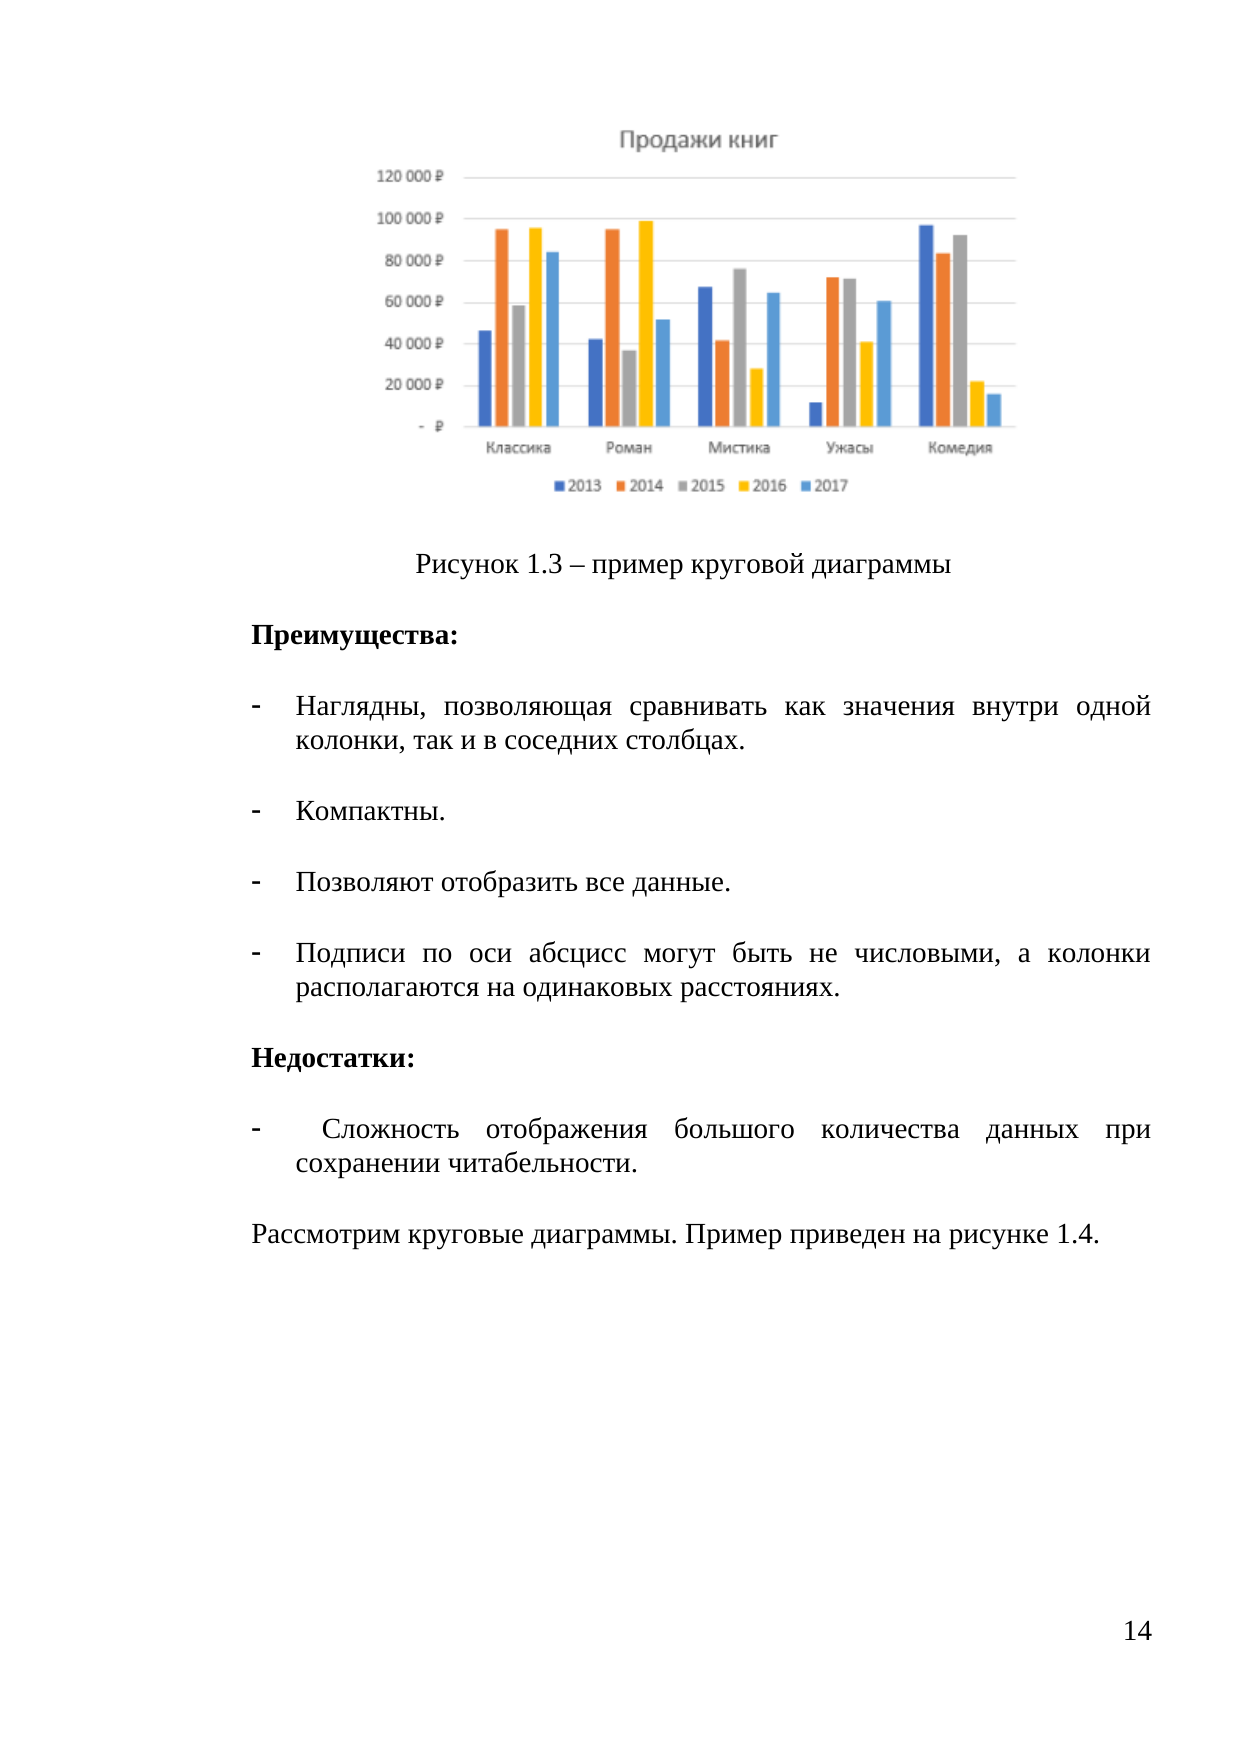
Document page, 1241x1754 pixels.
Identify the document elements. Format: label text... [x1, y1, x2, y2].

list Компактны. [251, 793, 1152, 827]
list Подписи по оси абсцисс могут быть не числовыми, а колонки располагаются на одинаковых расстояниях. [251, 935, 1152, 1003]
text Рассмотрим круговые диаграммы. Пример приведен на рисунке 1.4. [177, 1216, 1152, 1249]
list Сложность отображения большого количества данных при сохранении читабельности. [251, 1111, 1152, 1178]
list Позволяют отобразить все данные. [251, 864, 1152, 898]
text Рисунок 1.3 – пример круговой диаграммы [215, 546, 1152, 580]
list Наглядны, позволяющая сравнивать как значения внутри одной колонки, так и в соседних столбцах. [251, 688, 1152, 756]
text Недостатки: [177, 1040, 1152, 1074]
text Преимущества: [177, 617, 1152, 651]
picture [373, 118, 1030, 509]
